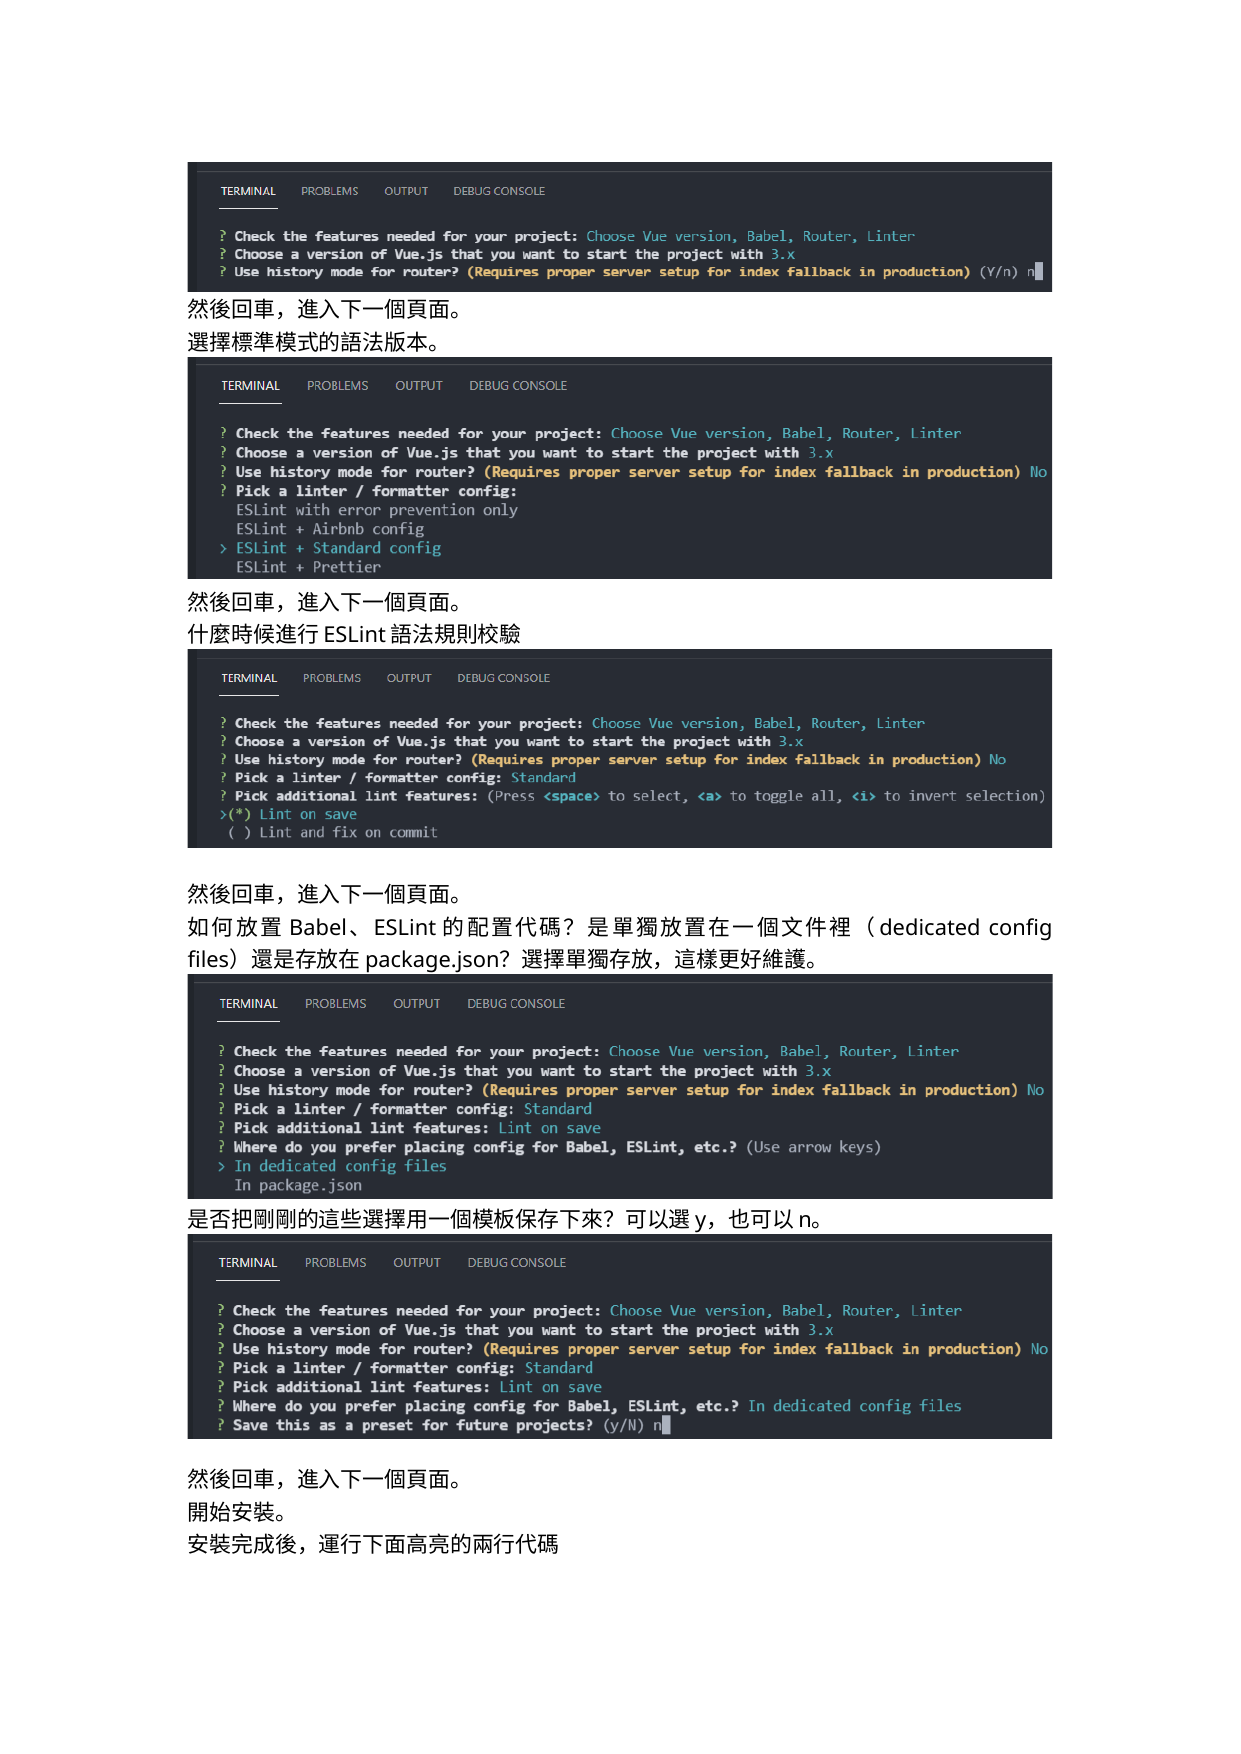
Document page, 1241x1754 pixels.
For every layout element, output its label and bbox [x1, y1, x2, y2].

picture [187, 649, 1053, 848]
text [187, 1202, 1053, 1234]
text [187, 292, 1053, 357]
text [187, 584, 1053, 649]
picture [187, 357, 1053, 579]
picture [187, 1234, 1053, 1439]
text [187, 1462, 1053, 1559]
picture [187, 974, 1053, 1199]
picture [187, 162, 1053, 292]
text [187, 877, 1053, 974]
